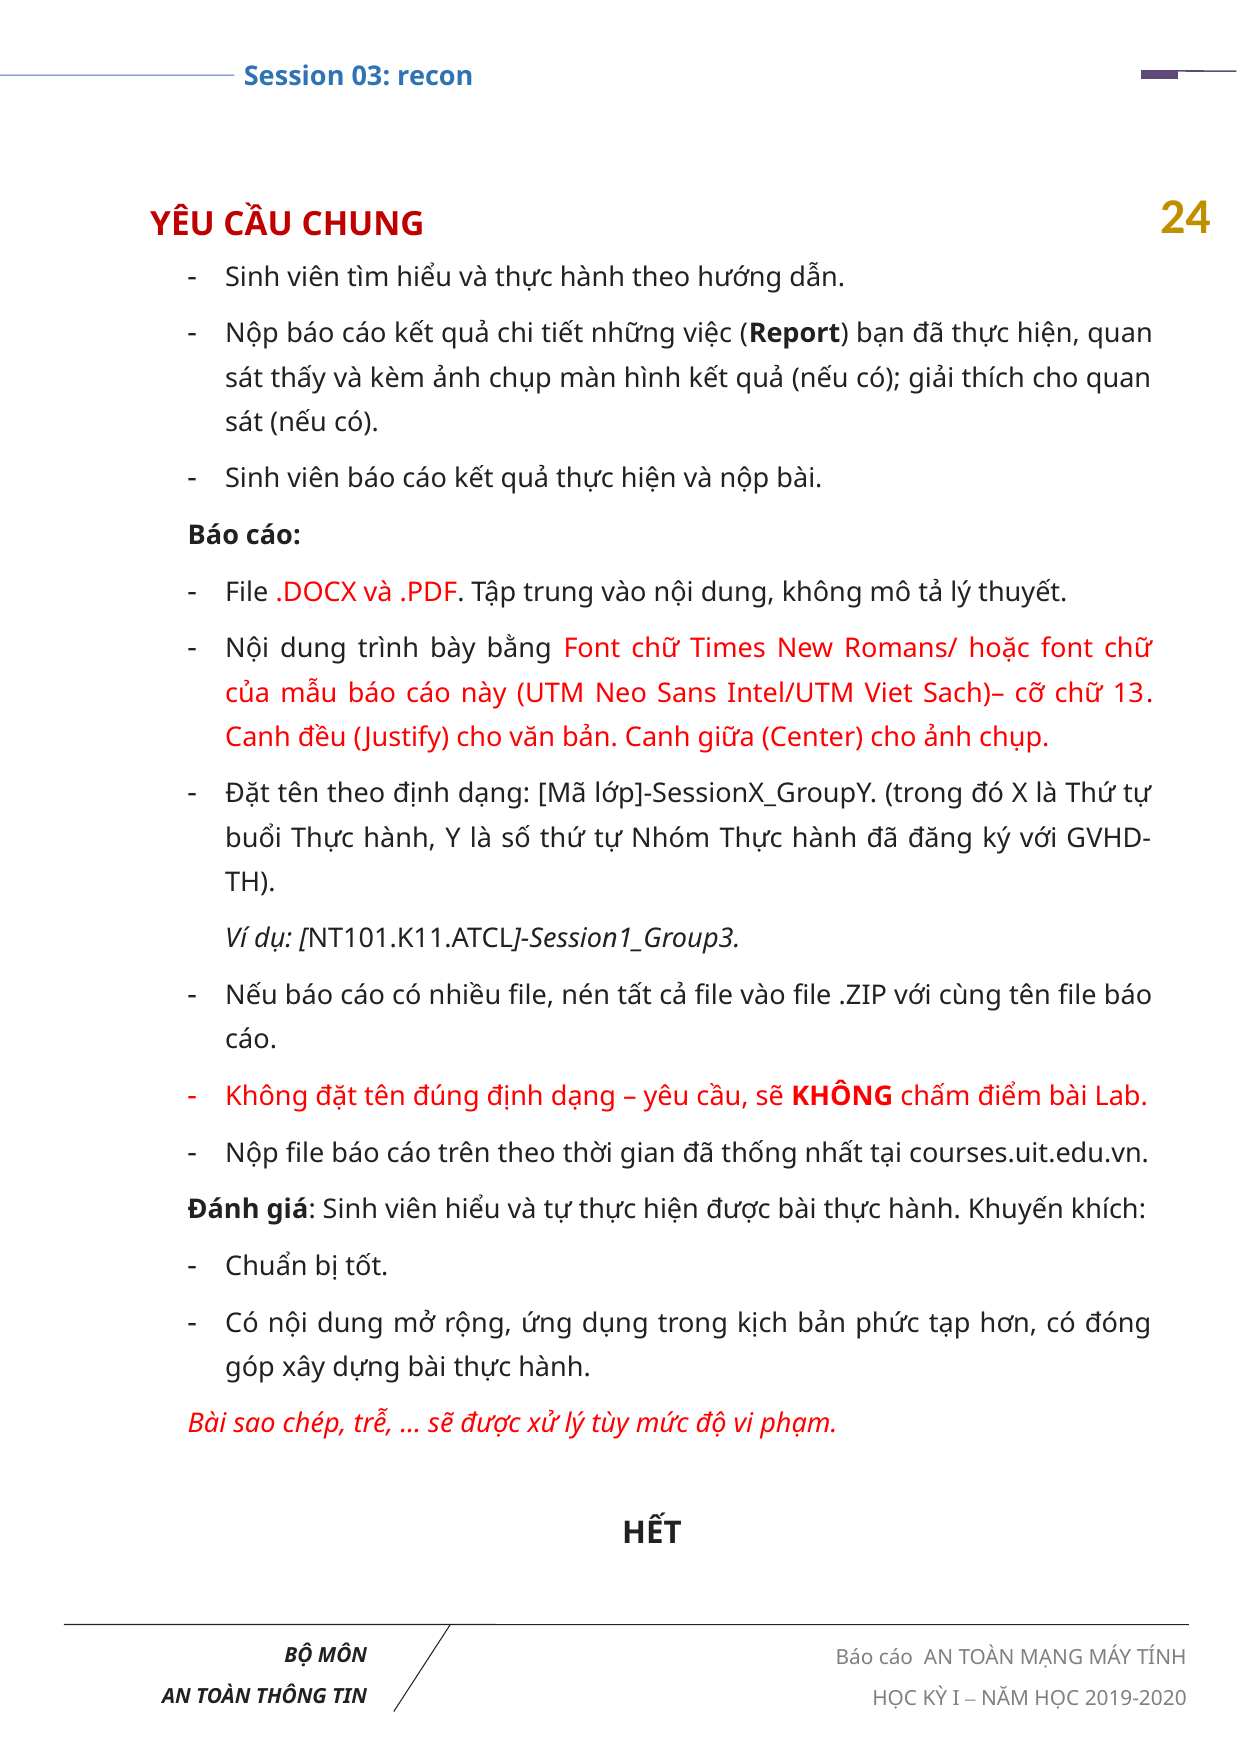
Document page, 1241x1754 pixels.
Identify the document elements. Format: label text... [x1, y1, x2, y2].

list Nếu báo cáo có nhiều file, nén tất cả file vào file .ZIP với cùng tên file báo cáo. [187, 976, 1153, 1057]
subtitle YÊU CẦU CHUNG [150, 199, 1153, 245]
list Nộp file báo cáo trên theo thời gian đã thống nhất tại courses.uit.edu.vn. [187, 1133, 1153, 1170]
list File .DOCX và .PDF. Tập trung vào nội dung, không mô tả lý thuyết. [187, 572, 1153, 609]
text Báo cáo: [150, 516, 1153, 552]
list Không đặt tên đúng định dạng – yêu cầu, sẽ KHÔNG chấm điểm bài Lab. [187, 1076, 1153, 1113]
list Sinh viên tìm hiểu và thực hành theo hướng dẫn. [187, 257, 1153, 294]
text Ví dụ: [NT101.K11.ATCL]-Session1_Group3. [225, 919, 1153, 956]
text Bài sao chép, trễ, … sẽ được xử lý tùy mức độ vi phạm. [150, 1404, 1153, 1441]
list Sinh viên báo cáo kết quả thực hiện và nộp bài. [187, 459, 1153, 496]
text Đánh giá: Sinh viên hiểu và tự thực hiện được bài thực hành. Khuyến khích: [150, 1190, 1153, 1227]
list Nộp báo cáo kết quả chi tiết những việc (Report) bạn đã thực hiện, quan sát thấy và kèm ảnh chụp màn hình kết quả (nếu có); giải thích cho quan sát (nếu có). [187, 314, 1153, 439]
list Nội dung trình bày bằng Font chữ Times New Romans/ hoặc font chữ của mẫu báo cáo này (UTM Neo Sans Intel/UTM Viet Sach)– cỡ chữ 13. Canh đều (Justify) cho văn bản. Canh giữa (Center) cho ảnh chụp. [187, 629, 1153, 754]
list Có nội dung mở rộng, ứng dụng trong kịch bản phức tạp hơn, có đóng góp xây dựng bài thực hành. [187, 1303, 1153, 1384]
list Chuẩn bị tốt. [187, 1246, 1153, 1283]
text HẾT [150, 1510, 1153, 1553]
list Đặt tên theo định dạng: [Mã lớp]-SessionX_GroupY. (trong đó X là Thứ tự buổi Thực hành, Y là số thứ tự Nhóm Thực hành đã đăng ký với GVHD-TH). [187, 774, 1153, 899]
